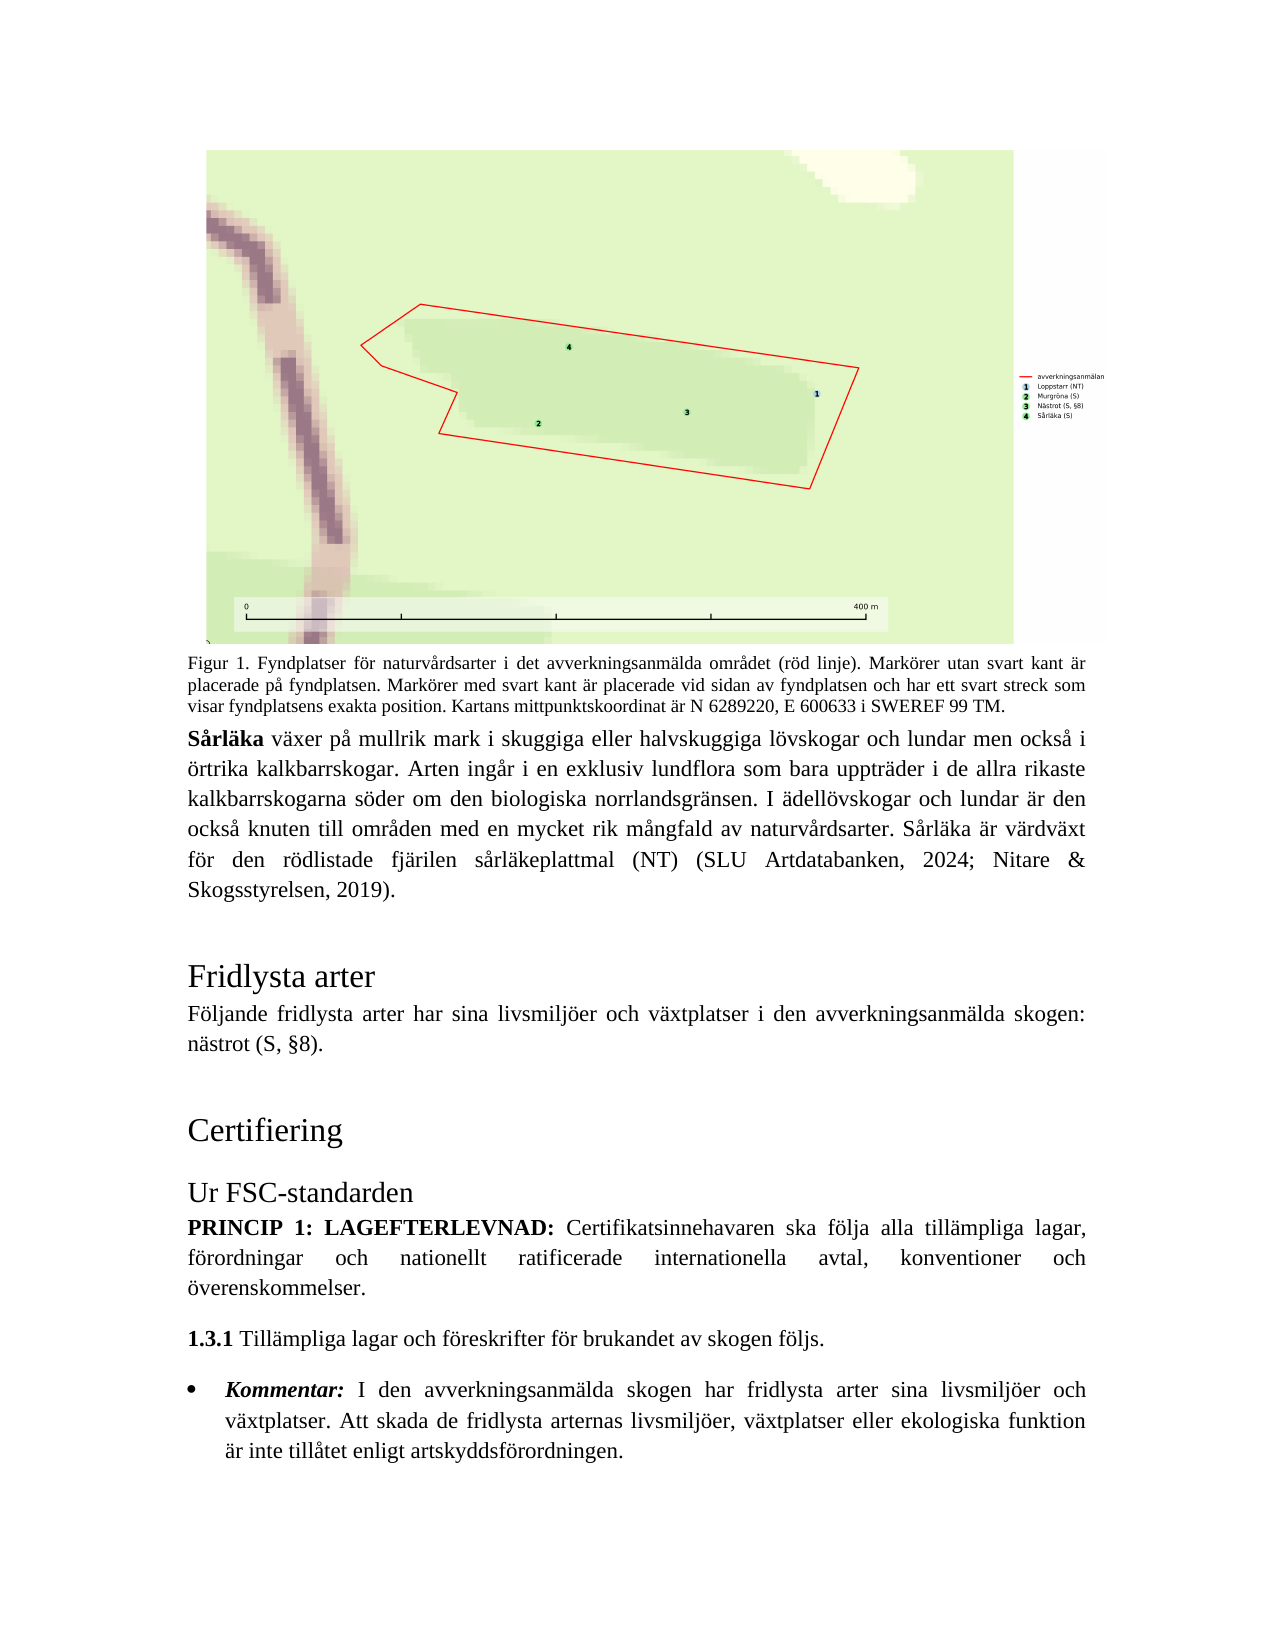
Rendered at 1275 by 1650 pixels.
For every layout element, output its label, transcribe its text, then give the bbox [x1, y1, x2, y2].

subtitle Fridlysta arter [187, 956, 1087, 994]
text 1.3.1 Tillämpliga lagar och föreskrifter för brukandet av skogen följs. [187, 1326, 1087, 1352]
list Kommentar: I den avverkningsanmälda skogen har fridlysta arter sina livsmiljöer och växtplatser. Att skada de fridlysta arternas livsmiljöer, växtplatser eller ekologiska funktion är inte tillåtet enligt artskyddsförordningen. [187, 1377, 1087, 1463]
text Följande fridlysta arter har sina livsmiljöer och växtplatser i den avverkningsanmälda skogen: nästrot (S, §8). [187, 1000, 1087, 1057]
text PRINCIP 1: LAGEFTERLEVNAD: Certifikatsinnehavaren ska följa alla tillämpliga lagar, förordningar och nationellt ratificerade internationella avtal, konventioner och överenskommelser. [187, 1214, 1087, 1301]
text Sårläka växer på mullrik mark i skuggiga eller halvskuggiga lövskogar och lundar men också i örtrika kalkbarrskogar. Arten ingår i en exklusiv lundflora som bara uppträder i de allra rikaste kalkbarrskogarna söder om den biologiska norrlandsgränsen. I ädellövskogar och lundar är den också knuten till områden med en mycket rik mångfald av naturvårdsarter. Sårläka är värdväxt för den rödlistade fjärilen sårläkeplattmal (NT) (SLU Artdatabanken, 2024; Nitare & Skogsstyrelsen, 2019). [187, 725, 1087, 902]
text Figur 1. Fyndplatser för naturvårdsarter i det avverkningsanmälda området (röd linje). Markörer utan svart kant är placerade på fyndplatsen. Markörer med svart kant är placerade vid sidan av fyndplatsen och har ett svart streck som visar fyndplatsens exakta position. Kartans mittpunktskoordinat är N 6289220, E 600633 i SWEREF 99 TM. [187, 652, 1087, 717]
subtitle Ur FSC-standarden [187, 1176, 1087, 1209]
picture [206, 150, 1107, 644]
subtitle Certifiering [187, 1111, 1087, 1149]
